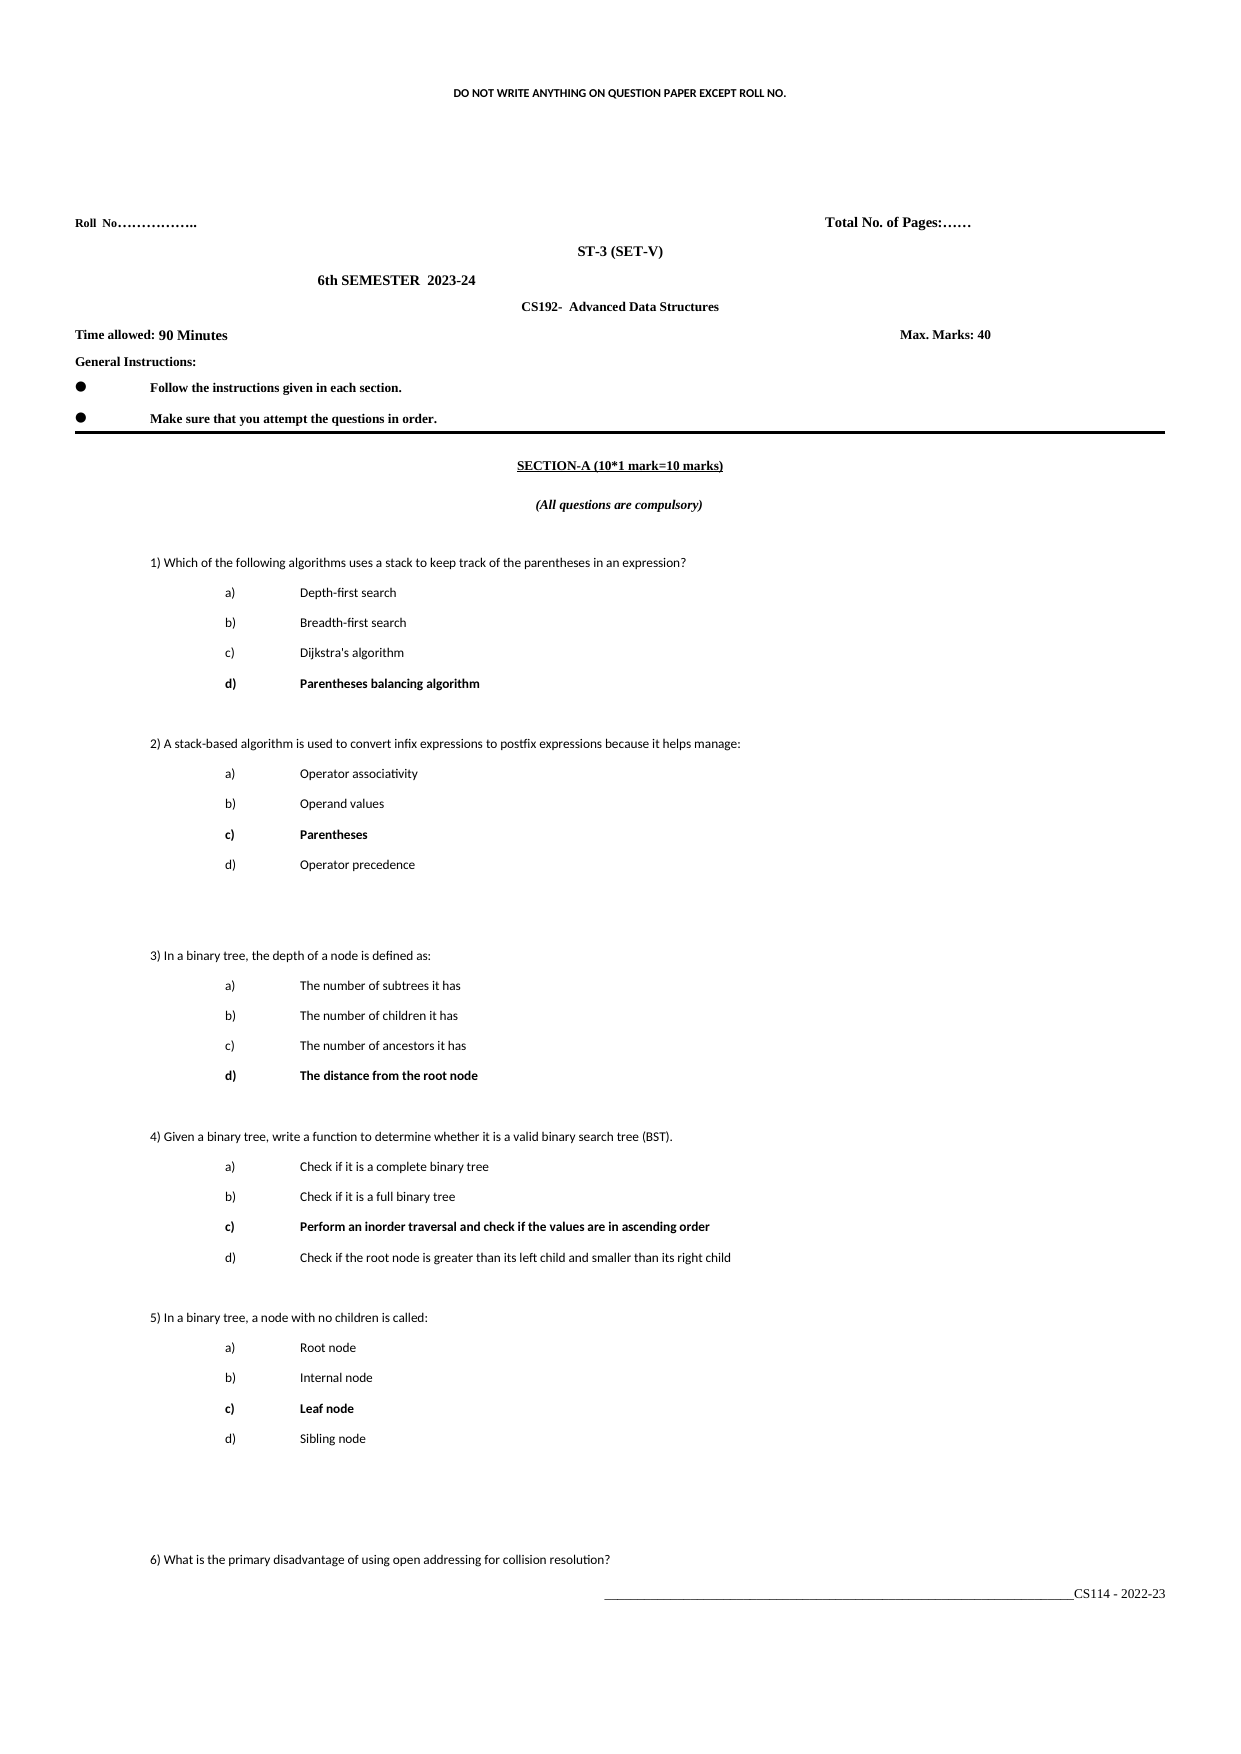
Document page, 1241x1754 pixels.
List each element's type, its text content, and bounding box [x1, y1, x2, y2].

list Parentheses balancing algorithm [225, 663, 1165, 691]
list Breadth-first search [225, 603, 1165, 631]
list 1) Which of the following algorithms uses a stack to keep track of the parentheses in an expression? [150, 542, 1165, 570]
list The distance from the root node [225, 1056, 1165, 1084]
list Sibling node [225, 1418, 1165, 1446]
list 2) A stack-based algorithm is used to convert infix expressions to postfix expressions because it helps manage: [150, 724, 1165, 752]
text General Instructions: [75, 343, 1165, 369]
text (All questions are compulsory) [75, 486, 1165, 512]
text CS192- Advanced Data Structures [75, 288, 1165, 314]
list Leaf node [225, 1388, 1165, 1416]
text SECTION-A (10*1 mark=10 marks) [75, 447, 1165, 473]
list Operand values [225, 784, 1165, 812]
list Parentheses [225, 814, 1165, 842]
text ST-3 (SET-V) [75, 231, 1165, 259]
list Perform an inorder traversal and check if the values are in ascending order [225, 1207, 1165, 1235]
list Check if it is a complete binary tree [225, 1147, 1165, 1174]
text 6th SEMESTER 2023-24 [75, 259, 1165, 288]
list Depth-first search [225, 573, 1165, 601]
text Time allowed: 90 Minutes Max. Marks: 40 [75, 314, 1165, 343]
list The number of children it has [225, 996, 1165, 1023]
list Follow the instructions given in each section. [75, 369, 1165, 400]
list Make sure that you attempt the questions in order. [75, 400, 1165, 431]
list Check if it is a full binary tree [225, 1177, 1165, 1205]
list Internal node [225, 1358, 1165, 1386]
text Roll No…………….. Total No. of Pages:…… [75, 202, 1165, 231]
list Dijkstra's algorithm [225, 633, 1165, 661]
list 4) Given a binary tree, write a function to determine whether it is a valid binary search tree (BST). [150, 1116, 1165, 1144]
list 5) In a binary tree, a node with no children is called: [150, 1298, 1165, 1326]
list Check if the root node is greater than its left child and smaller than its right child [225, 1237, 1165, 1265]
list The number of ancestors it has [225, 1026, 1165, 1054]
list 3) In a binary tree, the depth of a node is defined as: [150, 935, 1165, 963]
list The number of subtrees it has [225, 965, 1165, 993]
list Root node [225, 1328, 1165, 1356]
list Operator associativity [225, 754, 1165, 782]
list Operator precedence [225, 844, 1165, 872]
list 6) What is the primary disadvantage of using open addressing for collision resolution? [150, 1539, 1165, 1567]
